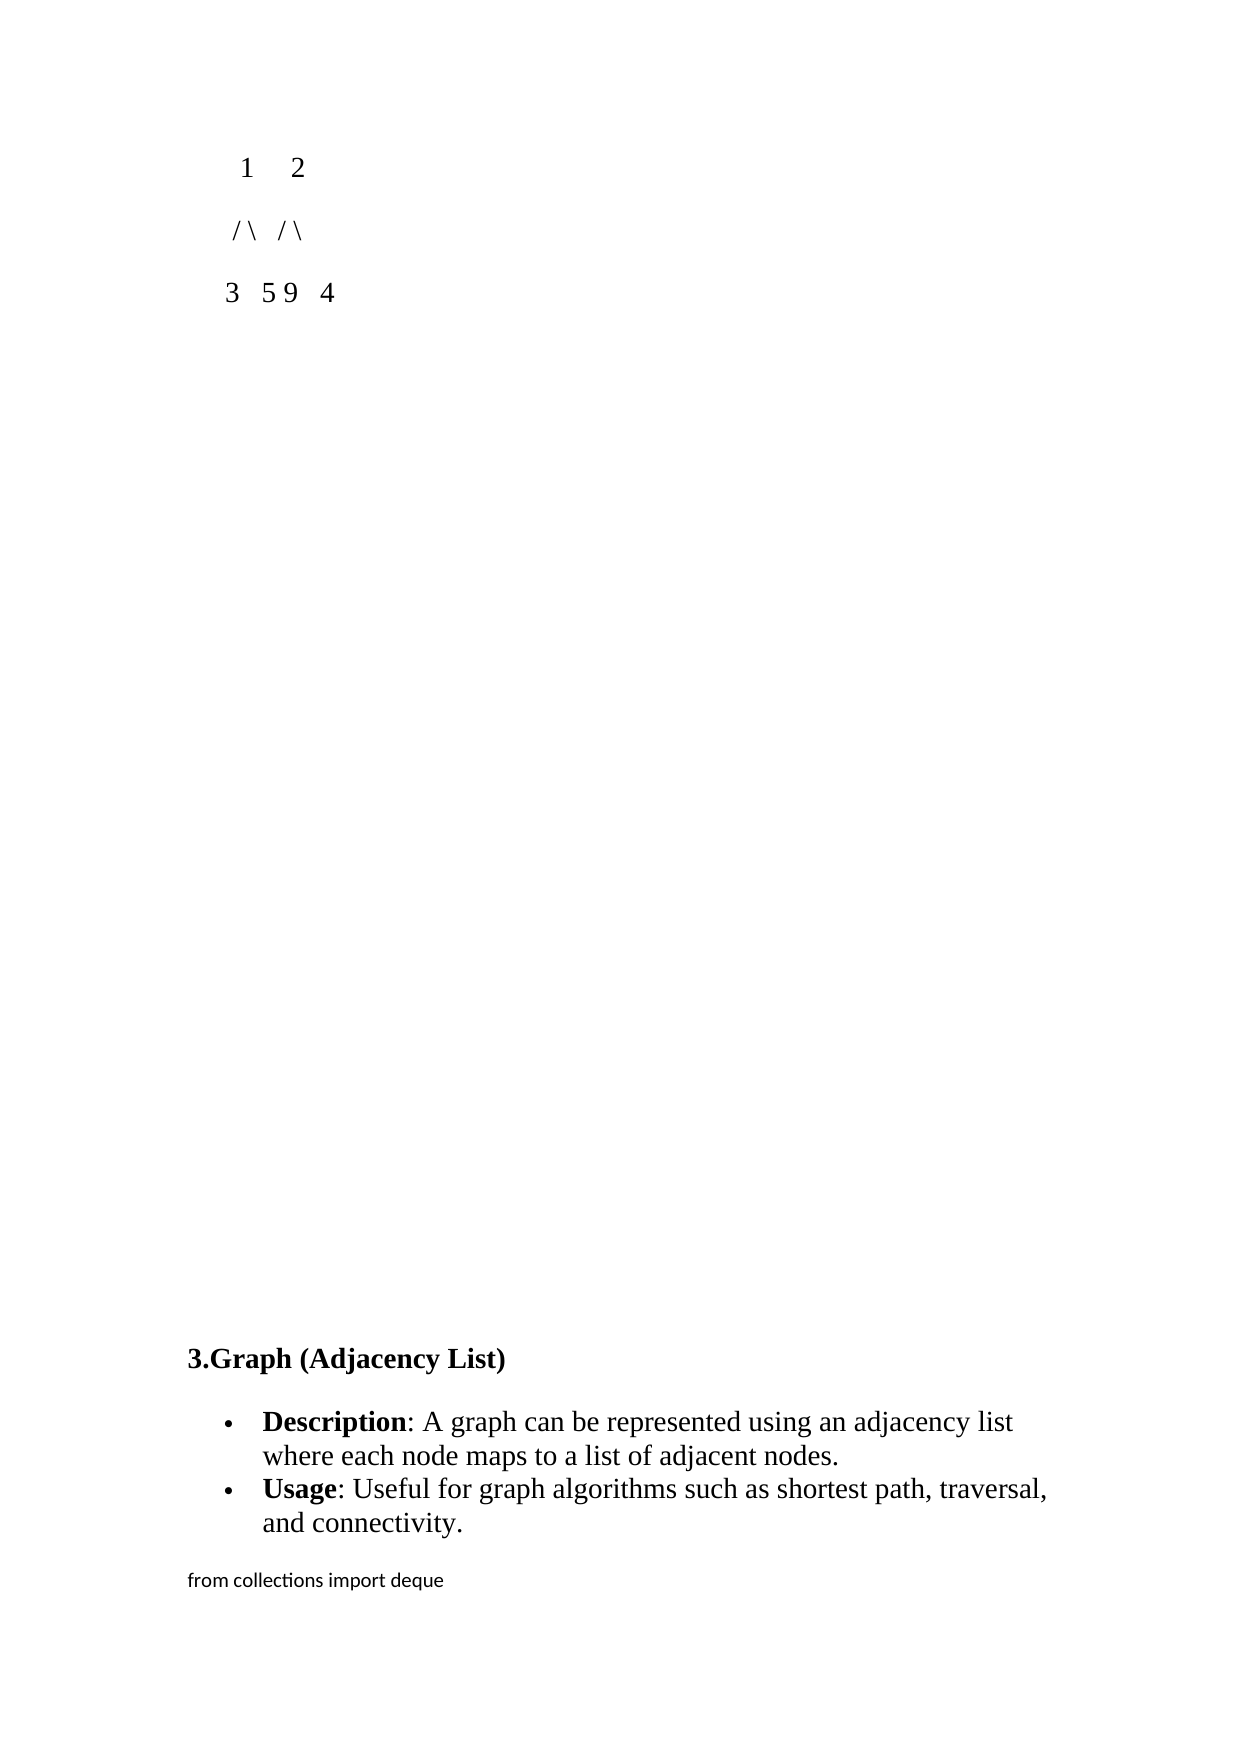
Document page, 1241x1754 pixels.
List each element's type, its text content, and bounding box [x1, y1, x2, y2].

list 1 2 [225, 150, 1053, 183]
list from collections import deque [187, 1567, 1053, 1593]
list Description: A graph can be represented using an adjacency list where each node maps to a list of adjacent nodes. [225, 1404, 1053, 1471]
list / \ / \ [225, 213, 1053, 246]
list 3 5 9 4 [225, 275, 1053, 309]
subtitle 3.Graph (Adjacency List) [187, 1341, 1053, 1375]
list Usage: Useful for graph algorithms such as shortest path, traversal, and connectivity. [225, 1471, 1053, 1538]
